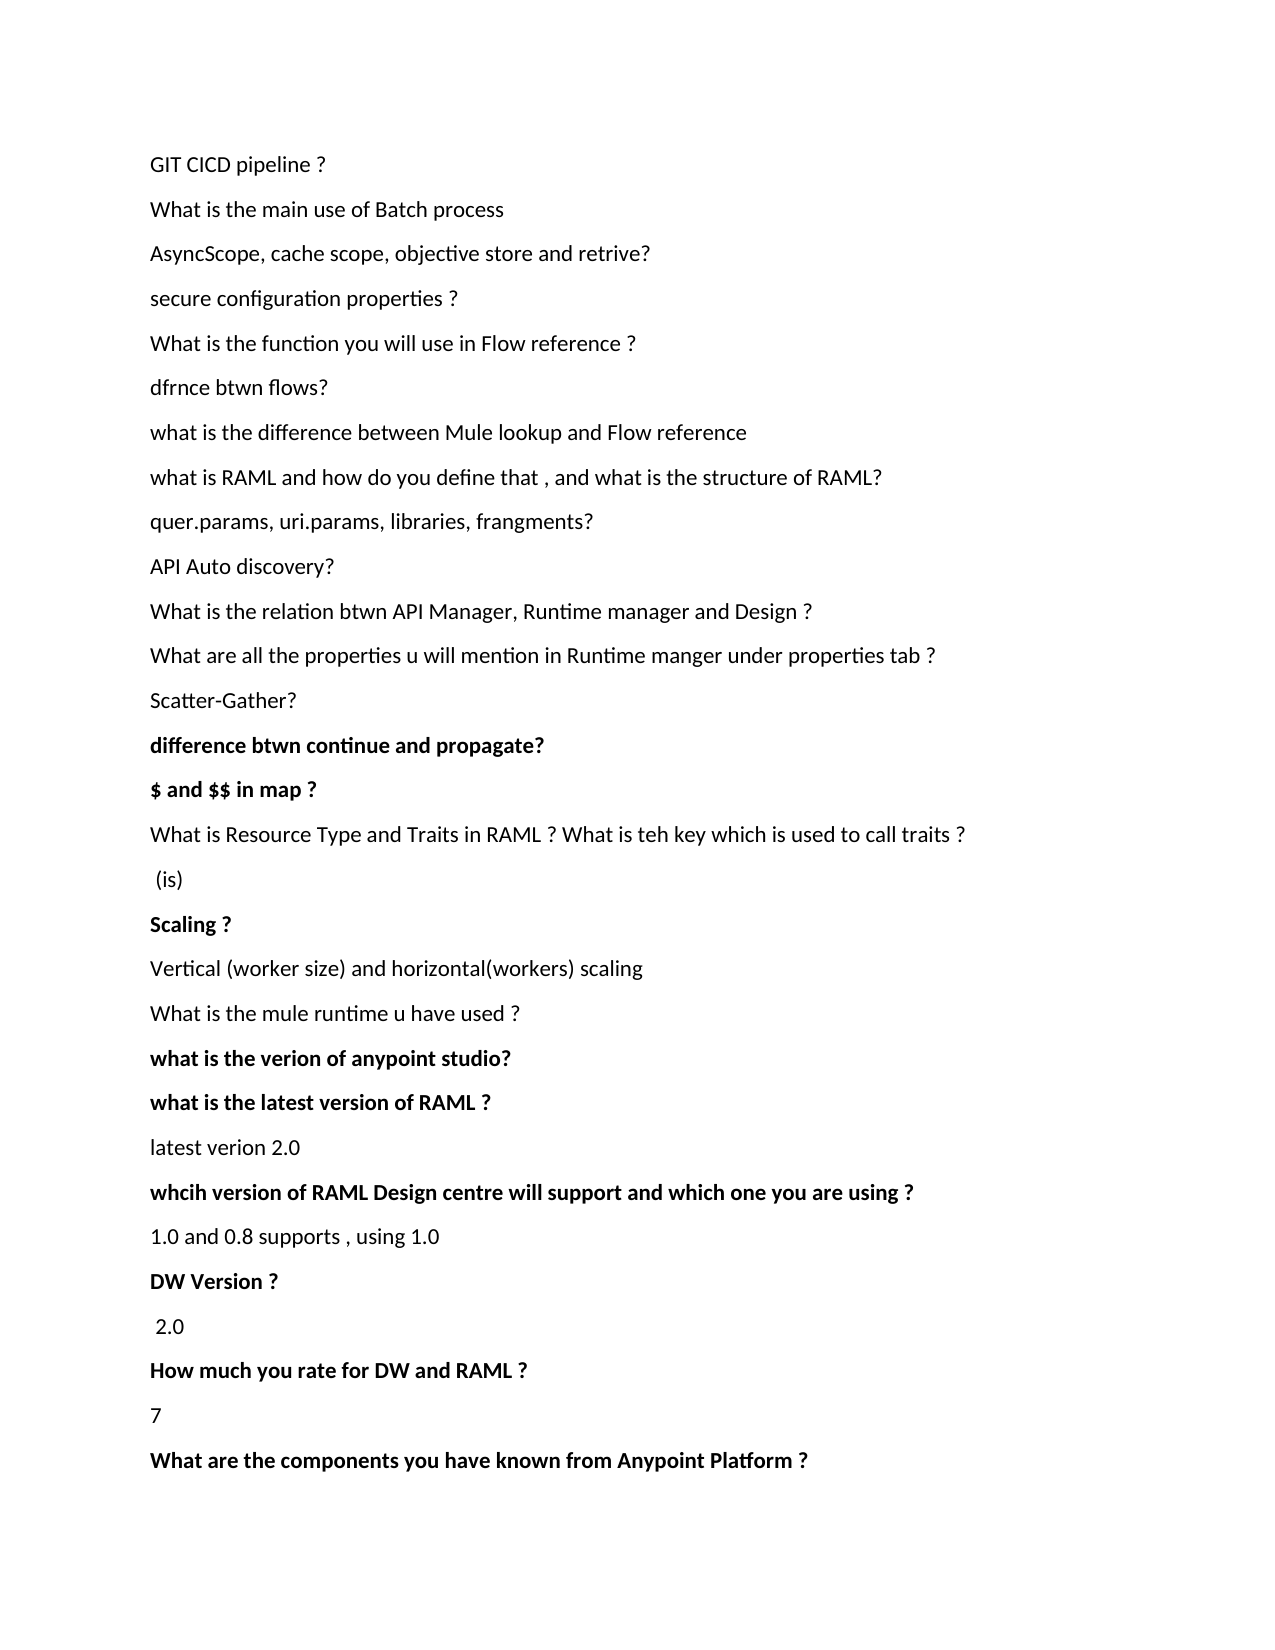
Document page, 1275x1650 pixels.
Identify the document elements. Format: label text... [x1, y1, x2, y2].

text What is the main use of Batch process [150, 195, 1125, 223]
text dfrnce btwn flows? [150, 373, 1125, 401]
text 7 [150, 1401, 1125, 1429]
text difference btwn continue and propagate? [150, 731, 1125, 759]
text what is the latest version of RAML ? [150, 1088, 1125, 1116]
text How much you rate for DW and RAML ? [150, 1357, 1125, 1384]
text (is) [150, 865, 1125, 893]
text API Auto discovery? [150, 552, 1125, 580]
text DW Version ? [150, 1267, 1125, 1295]
text What is the function you will use in Flow reference ? [150, 329, 1125, 357]
text What are the components you have known from Anypoint Platform ? [150, 1446, 1125, 1474]
text what is the verion of anypoint studio? [150, 1044, 1125, 1072]
text Scatter-Gather? [150, 686, 1125, 714]
text What is Resource Type and Traits in RAML ? What is teh key which is used to call traits ? [150, 820, 1125, 848]
text Scaling ? [150, 910, 1125, 938]
text What is the mule runtime u have used ? [150, 999, 1125, 1027]
text whcih version of RAML Design centre will support and which one you are using ? [150, 1178, 1125, 1206]
text $ and $$ in map ? [150, 776, 1125, 804]
text secure configuration properties ? [150, 284, 1125, 312]
text AsyncScope, cache scope, objective store and retrive? [150, 239, 1125, 267]
text what is RAML and how do you define that , and what is the structure of RAML? [150, 463, 1125, 491]
text quer.params, uri.params, libraries, frangments? [150, 507, 1125, 536]
text Vertical (worker size) and horizontal(workers) scaling [150, 954, 1125, 982]
text What are all the properties u will mention in Runtime manger under properties tab ? [150, 642, 1125, 669]
text what is the difference between Mule lookup and Flow reference [150, 418, 1125, 446]
text GIT CICD pipeline ? [150, 150, 1125, 178]
text 1.0 and 0.8 supports , using 1.0 [150, 1222, 1125, 1251]
text 2.0 [150, 1312, 1125, 1340]
text latest verion 2.0 [150, 1133, 1125, 1161]
text What is the relation btwn API Manager, Runtime manager and Design ? [150, 597, 1125, 625]
